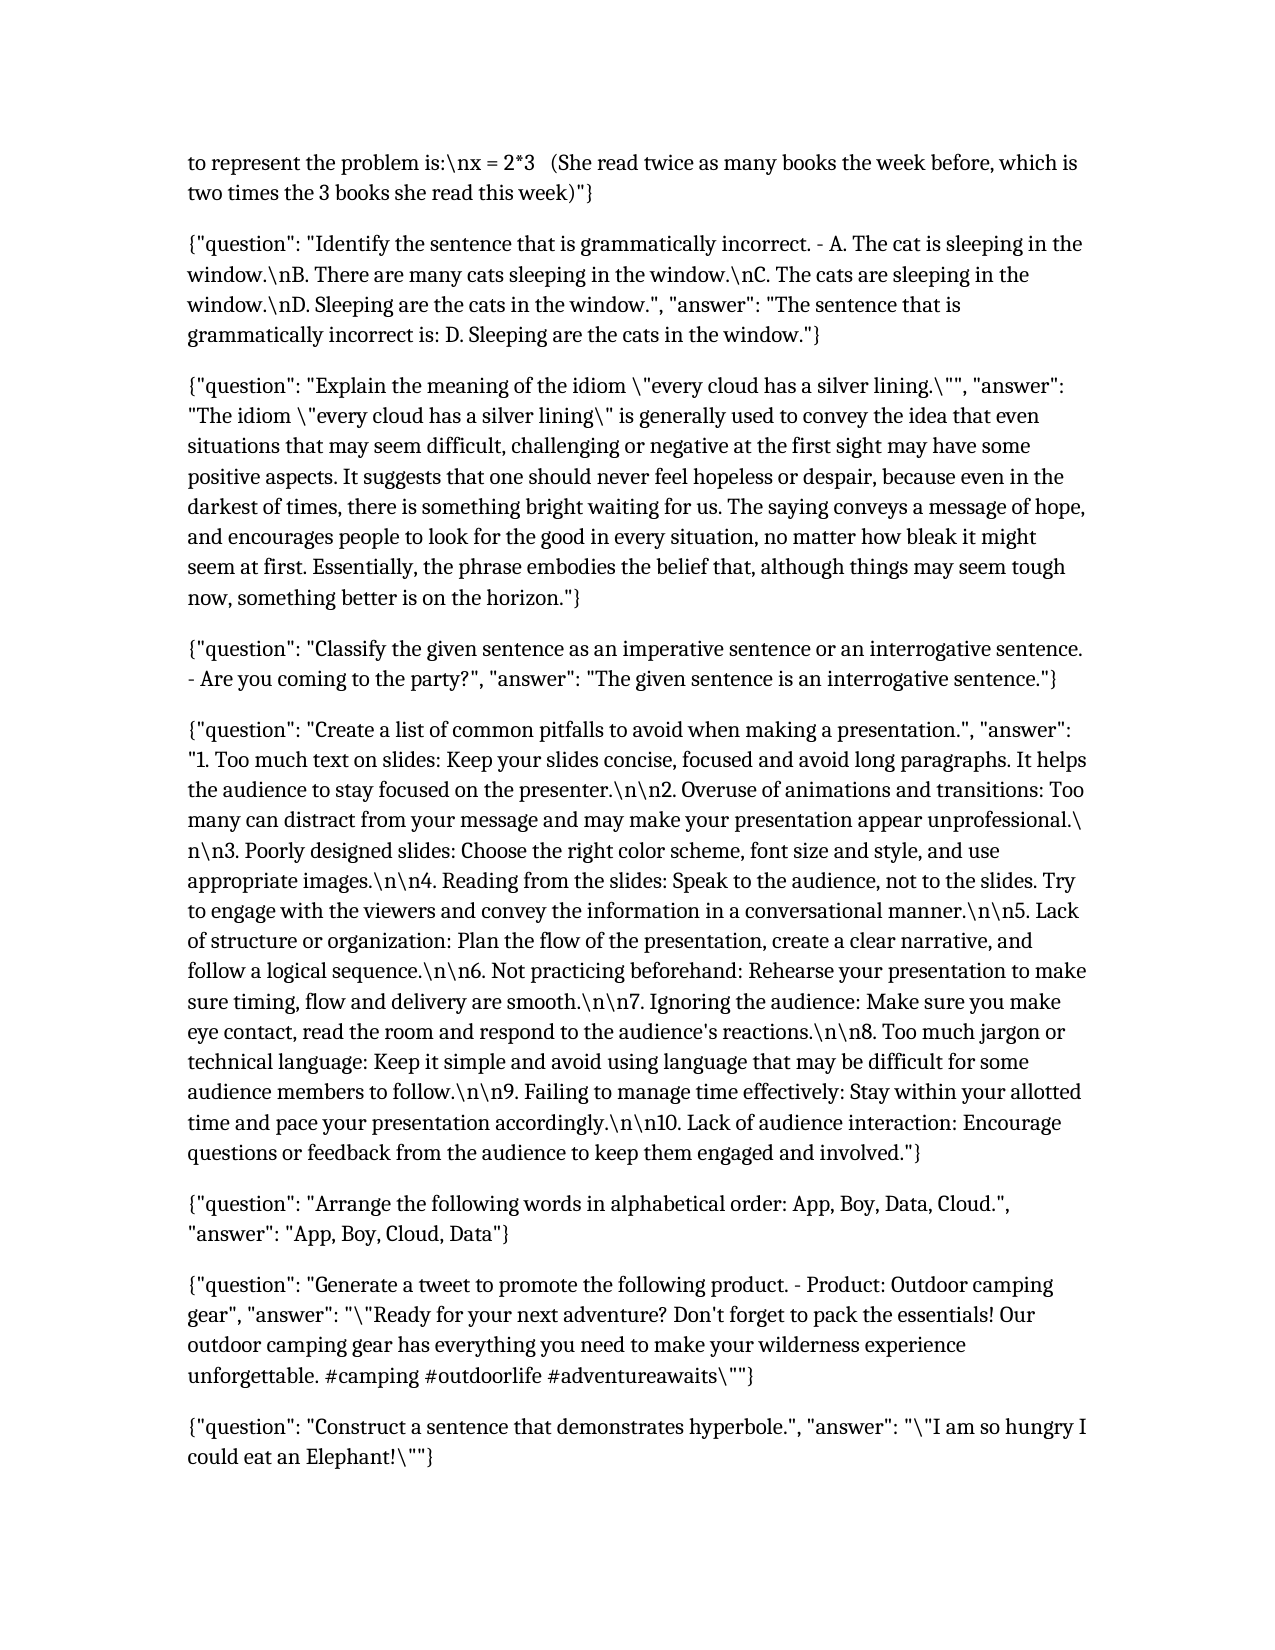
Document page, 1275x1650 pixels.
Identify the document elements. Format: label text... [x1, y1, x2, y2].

text {"question": "Arrange the following words in alphabetical order: App, Boy, Data, Cloud.", "answer": "App, Boy, Cloud, Data"} [187, 1191, 1087, 1247]
text {"question": "Generate a tweet to promote the following product. - Product: Outdoor camping gear", "answer": "\"Ready for your next adventure? Don't forget to pack the essentials! Our outdoor camping gear has everything you need to make your wilderness experience unforgettable. #camping #outdoorlife #adventureawaits\""} [187, 1272, 1087, 1389]
text {"question": "Classify the given sentence as an imperative sentence or an interrogative sentence. - Are you coming to the party?", "answer": "The given sentence is an interrogative sentence."} [187, 635, 1087, 692]
text {"question": "Construct a sentence that demonstrates hyperbole.", "answer": "\"I am so hungry I could eat an Elephant!\""} [187, 1413, 1087, 1470]
text {"question": "Identify the sentence that is grammatically incorrect. - A. The cat is sleeping in the window.\nB. There are many cats sleeping in the window.\nC. The cats are sleeping in the window.\nD. Sleeping are the cats in the window.", "answer": "The sentence that is grammatically incorrect is: D. Sleeping are the cats in the window."} [187, 231, 1087, 348]
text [187, 150, 1087, 207]
text {"question": "Explain the meaning of the idiom \"every cloud has a silver lining.\"", "answer": "The idiom \"every cloud has a silver lining\" is generally used to convey the idea that even situations that may seem difficult, challenging or negative at the first sight may have some positive aspects. It suggests that one should never feel hopeless or despair, because even in the darkest of times, there is something bright waiting for us. The saying conveys a message of hope, and encourages people to look for the good in every situation, no matter how bleak it might seem at first. Essentially, the phrase embodies the belief that, although things may seem tough now, something better is on the horizon."} [187, 373, 1087, 611]
text {"question": "Create a list of common pitfalls to avoid when making a presentation.", "answer": "1. Too much text on slides: Keep your slides concise, focused and avoid long paragraphs. It helps the audience to stay focused on the presenter.\n\n2. Overuse of animations and transitions: Too many can distract from your message and may make your presentation appear unprofessional.\n\n3. Poorly designed slides: Choose the right color scheme, font size and style, and use appropriate images.\n\n4. Reading from the slides: Speak to the audience, not to the slides. Try to engage with the viewers and convey the information in a conversational manner.\n\n5. Lack of structure or organization: Plan the flow of the presentation, create a clear narrative, and follow a logical sequence.\n\n6. Not practicing beforehand: Rehearse your presentation to make sure timing, flow and delivery are smooth.\n\n7. Ignoring the audience: Make sure you make eye contact, read the room and respond to the audience's reactions.\n\n8. Too much jargon or technical language: Keep it simple and avoid using language that may be difficult for some audience members to follow.\n\n9. Failing to manage time effectively: Stay within your allotted time and pace your presentation accordingly.\n\n10. Lack of audience interaction: Encourage questions or feedback from the audience to keep them engaged and involved."} [187, 717, 1087, 1166]
